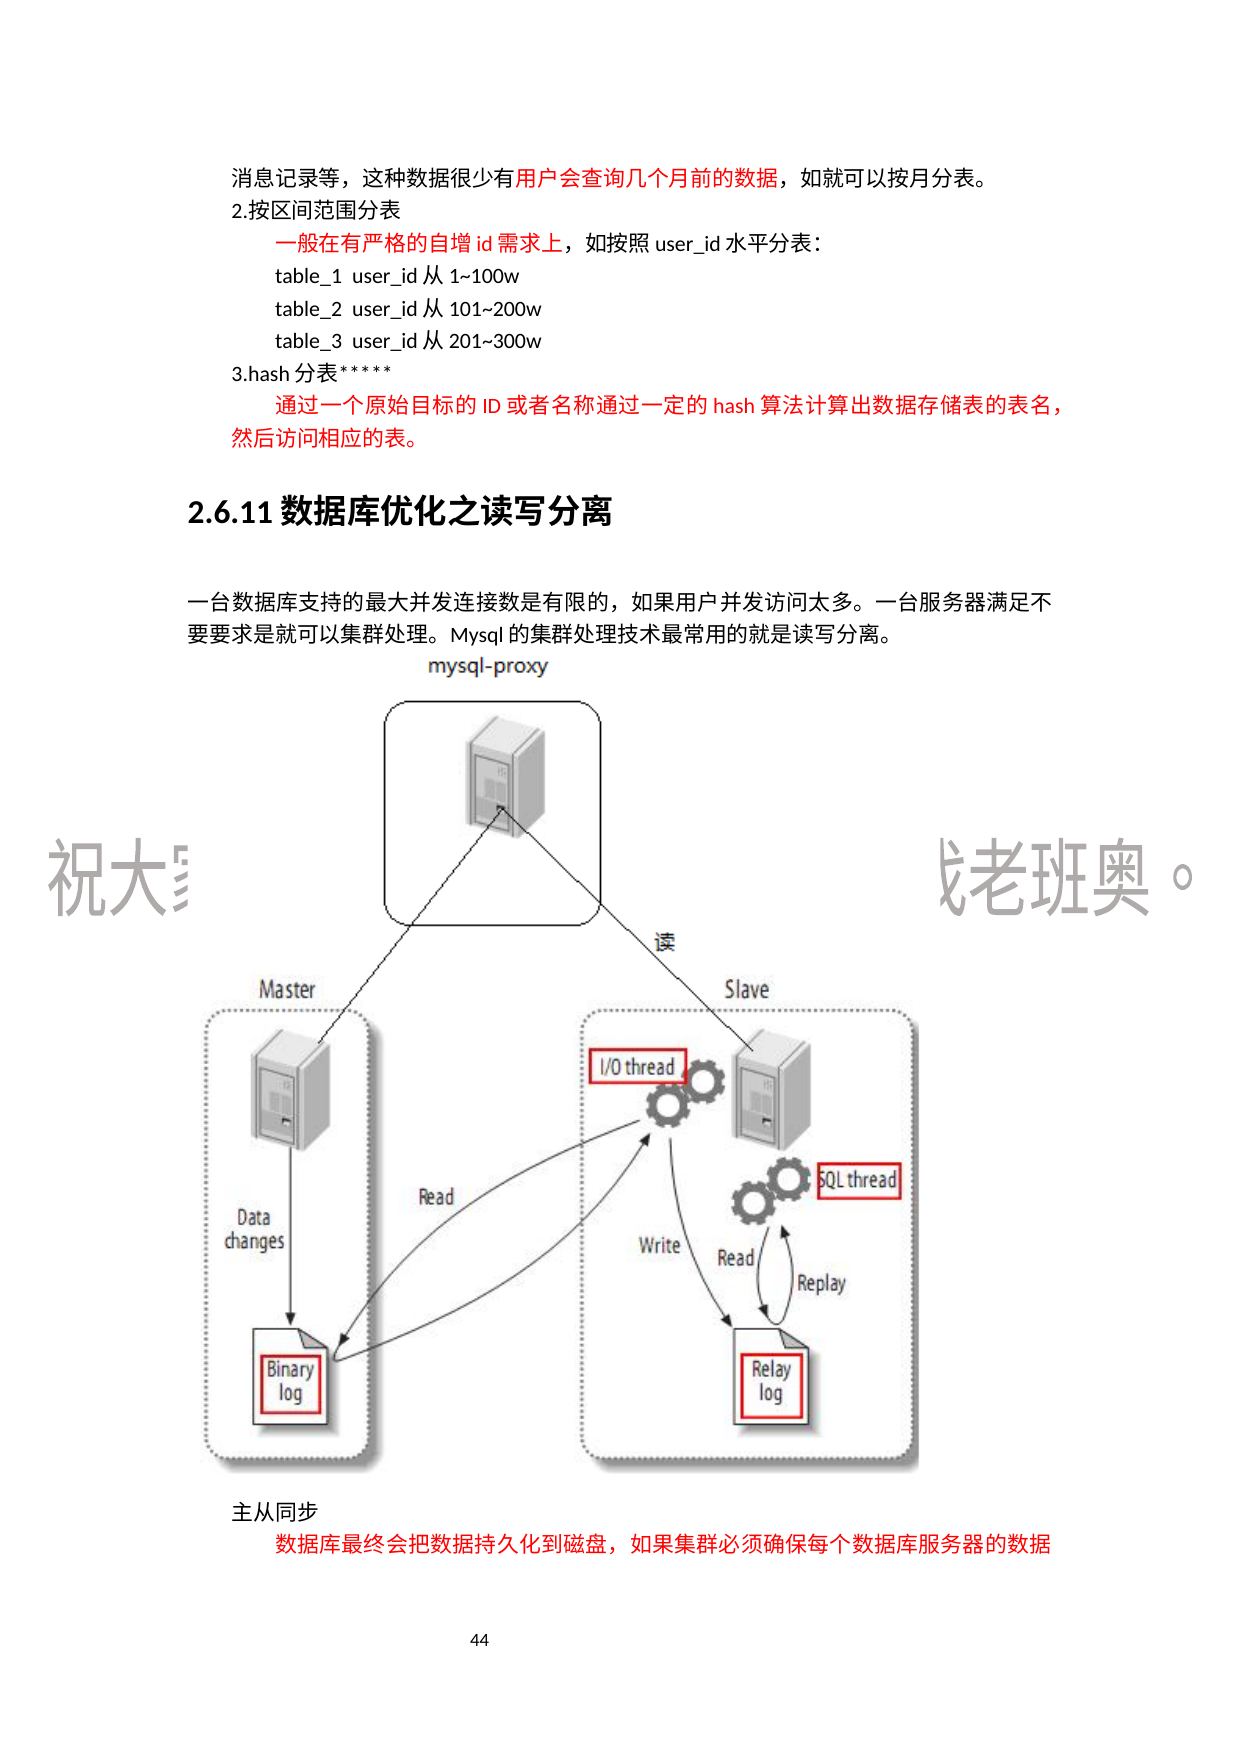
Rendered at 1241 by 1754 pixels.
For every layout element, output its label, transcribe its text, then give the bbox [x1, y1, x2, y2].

subtitle 2.6.11 数据库优化之读写分离 [187, 479, 1053, 544]
text table_1 user_id从1~100w [231, 259, 1053, 292]
text 一台数据库支持的最大并发连接数是有限的，如果用户并发访问太多。一台服务器满足不要要求是就可以集群处理。Mysql的集群处理技术最常用的就是读写分离。 [187, 586, 1053, 651]
picture [187, 651, 941, 1477]
text 3.hash分表***** [187, 357, 1053, 389]
text 主从同步 [187, 1496, 1053, 1529]
text 2.按区间范围分表 [187, 194, 1053, 227]
text 一般在有严格的自增id需求上，如按照user_id水平分表： [231, 227, 1053, 259]
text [231, 162, 1053, 194]
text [231, 1529, 1053, 1561]
text table_2 user_id从101~200w [231, 292, 1053, 324]
text table_3 user_id从201~300w [231, 324, 1053, 357]
text 通过一个原始目标的ID或者名称通过一定的hash算法计算出数据存储表的表名，然后访问相应的表。 [231, 389, 1053, 454]
